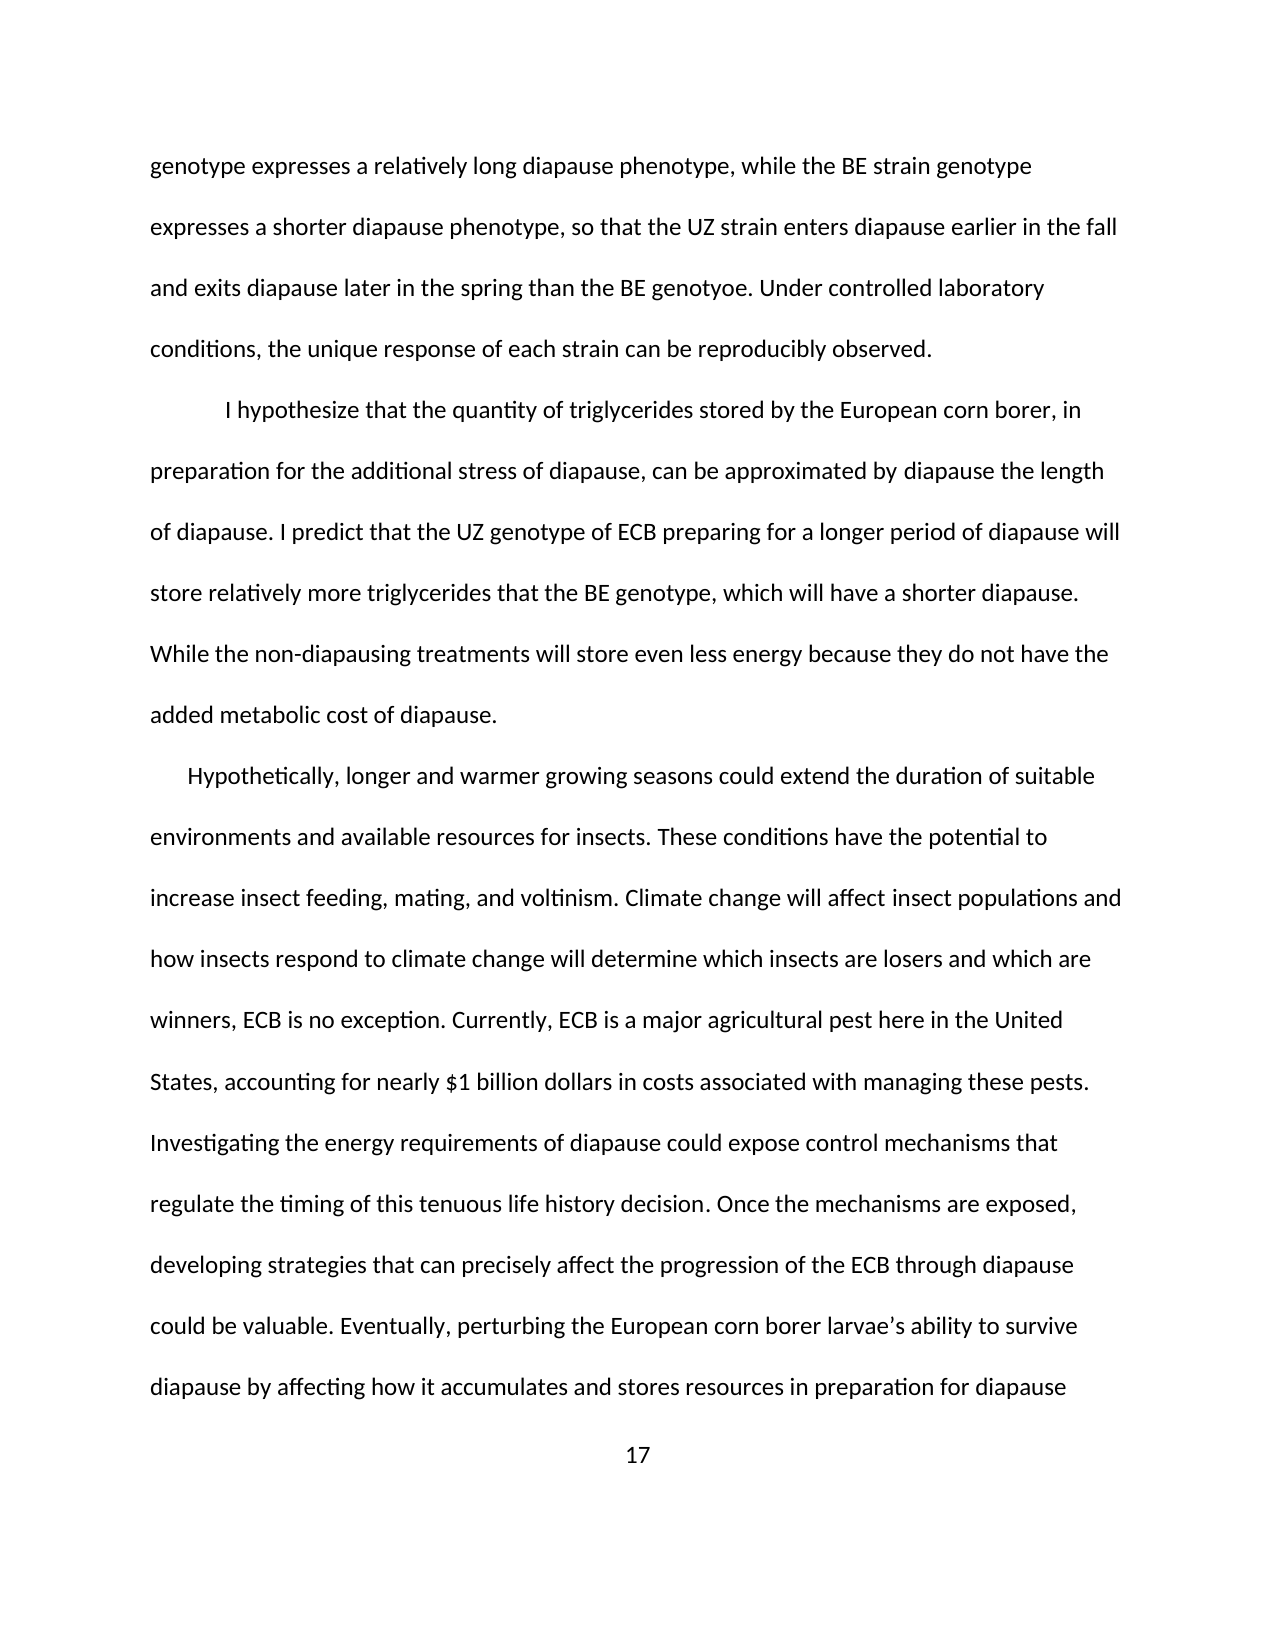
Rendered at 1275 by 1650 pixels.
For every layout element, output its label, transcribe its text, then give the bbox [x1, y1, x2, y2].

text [150, 150, 1125, 364]
text I hypothesize that the quantity of triglycerides stored by the European corn borer, in preparation for the additional stress of diapause, can be approximated by diapause the length of diapause. I predict that the UZ genotype of ECB preparing for a longer period of diapause will store relatively more triglycerides that the BE genotype, which will have a shorter diapause. While the non-diapausing treatments will store even less energy because they do not have the added metabolic cost of diapause. [150, 394, 1125, 730]
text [150, 760, 1125, 1401]
